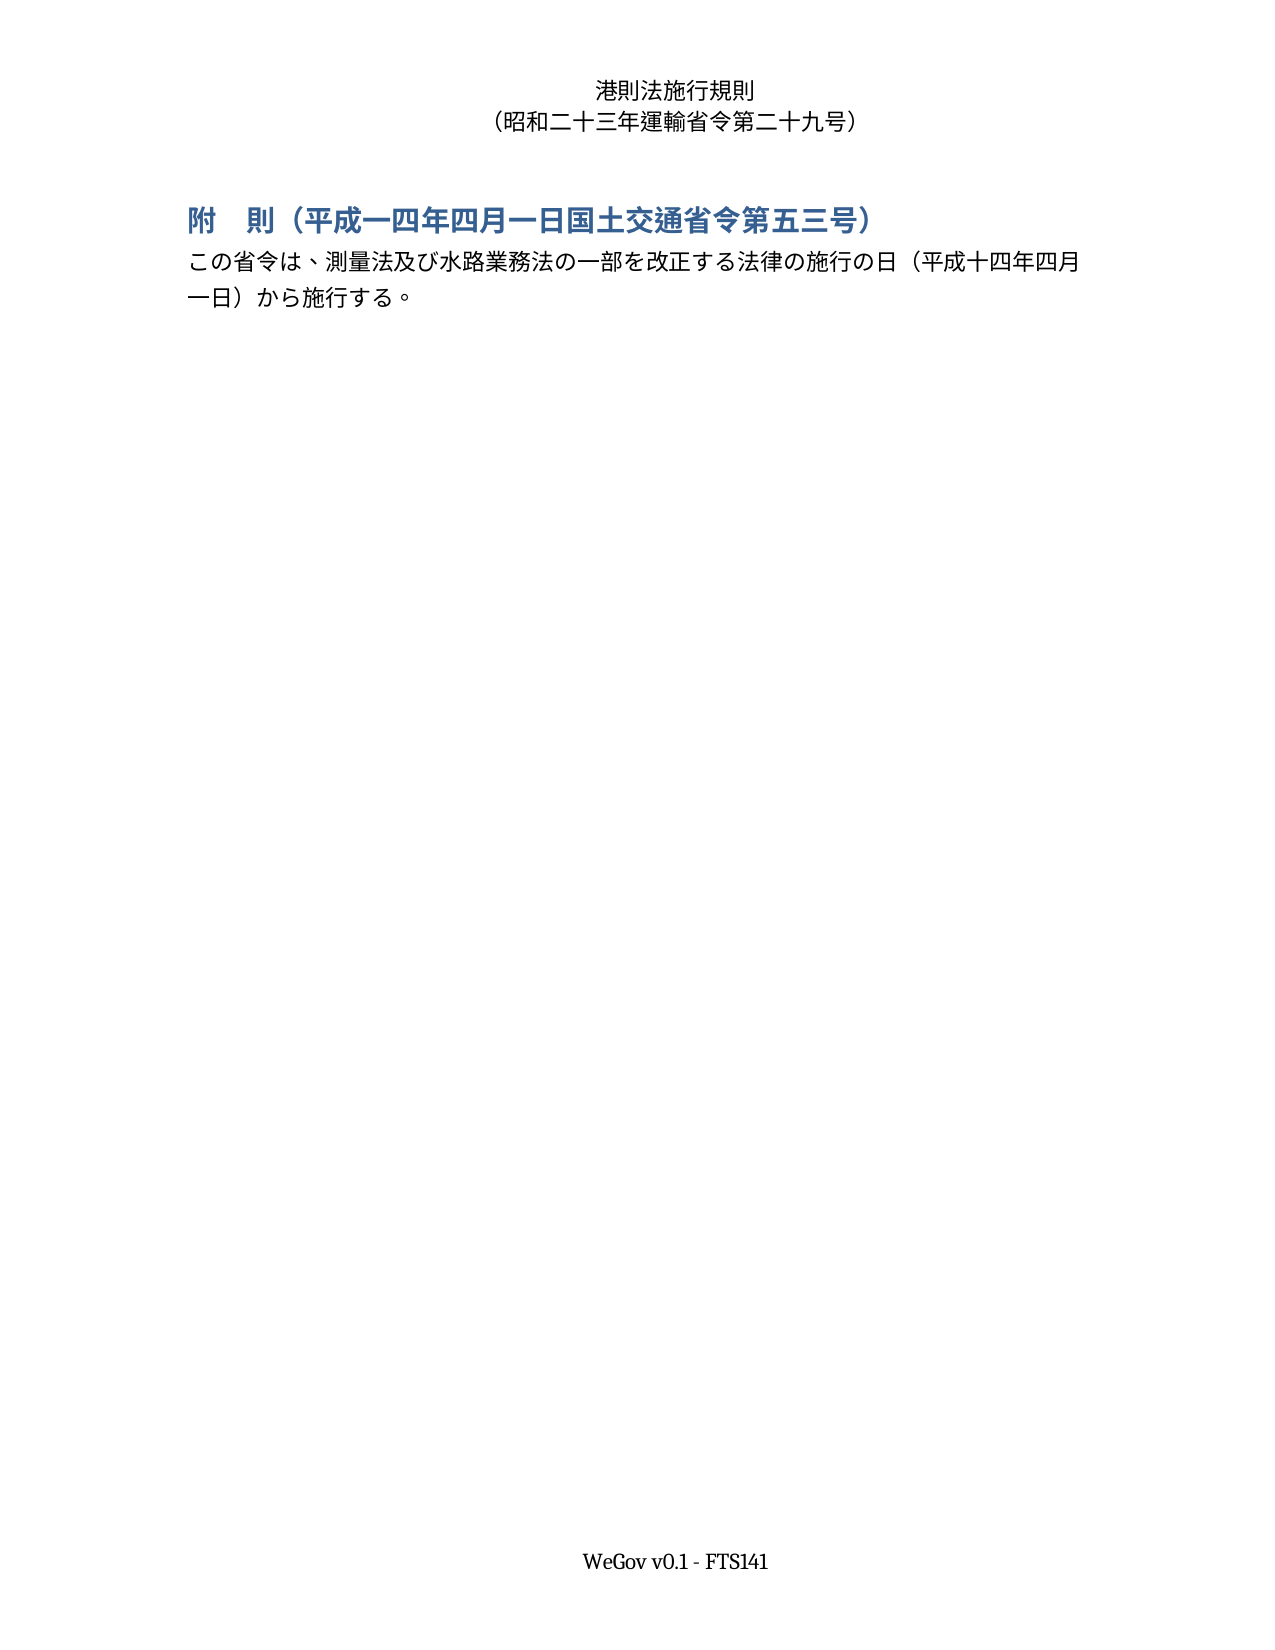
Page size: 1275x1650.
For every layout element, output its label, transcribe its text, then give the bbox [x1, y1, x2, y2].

text この省令は、測量法及び水路業務法の一部を改正する法律の施行の日（平成十四年四月一日）から施行する。 [187, 246, 1087, 313]
subtitle 附 則（平成一四年四月一日国土交通省令第五三号） [187, 200, 1087, 240]
